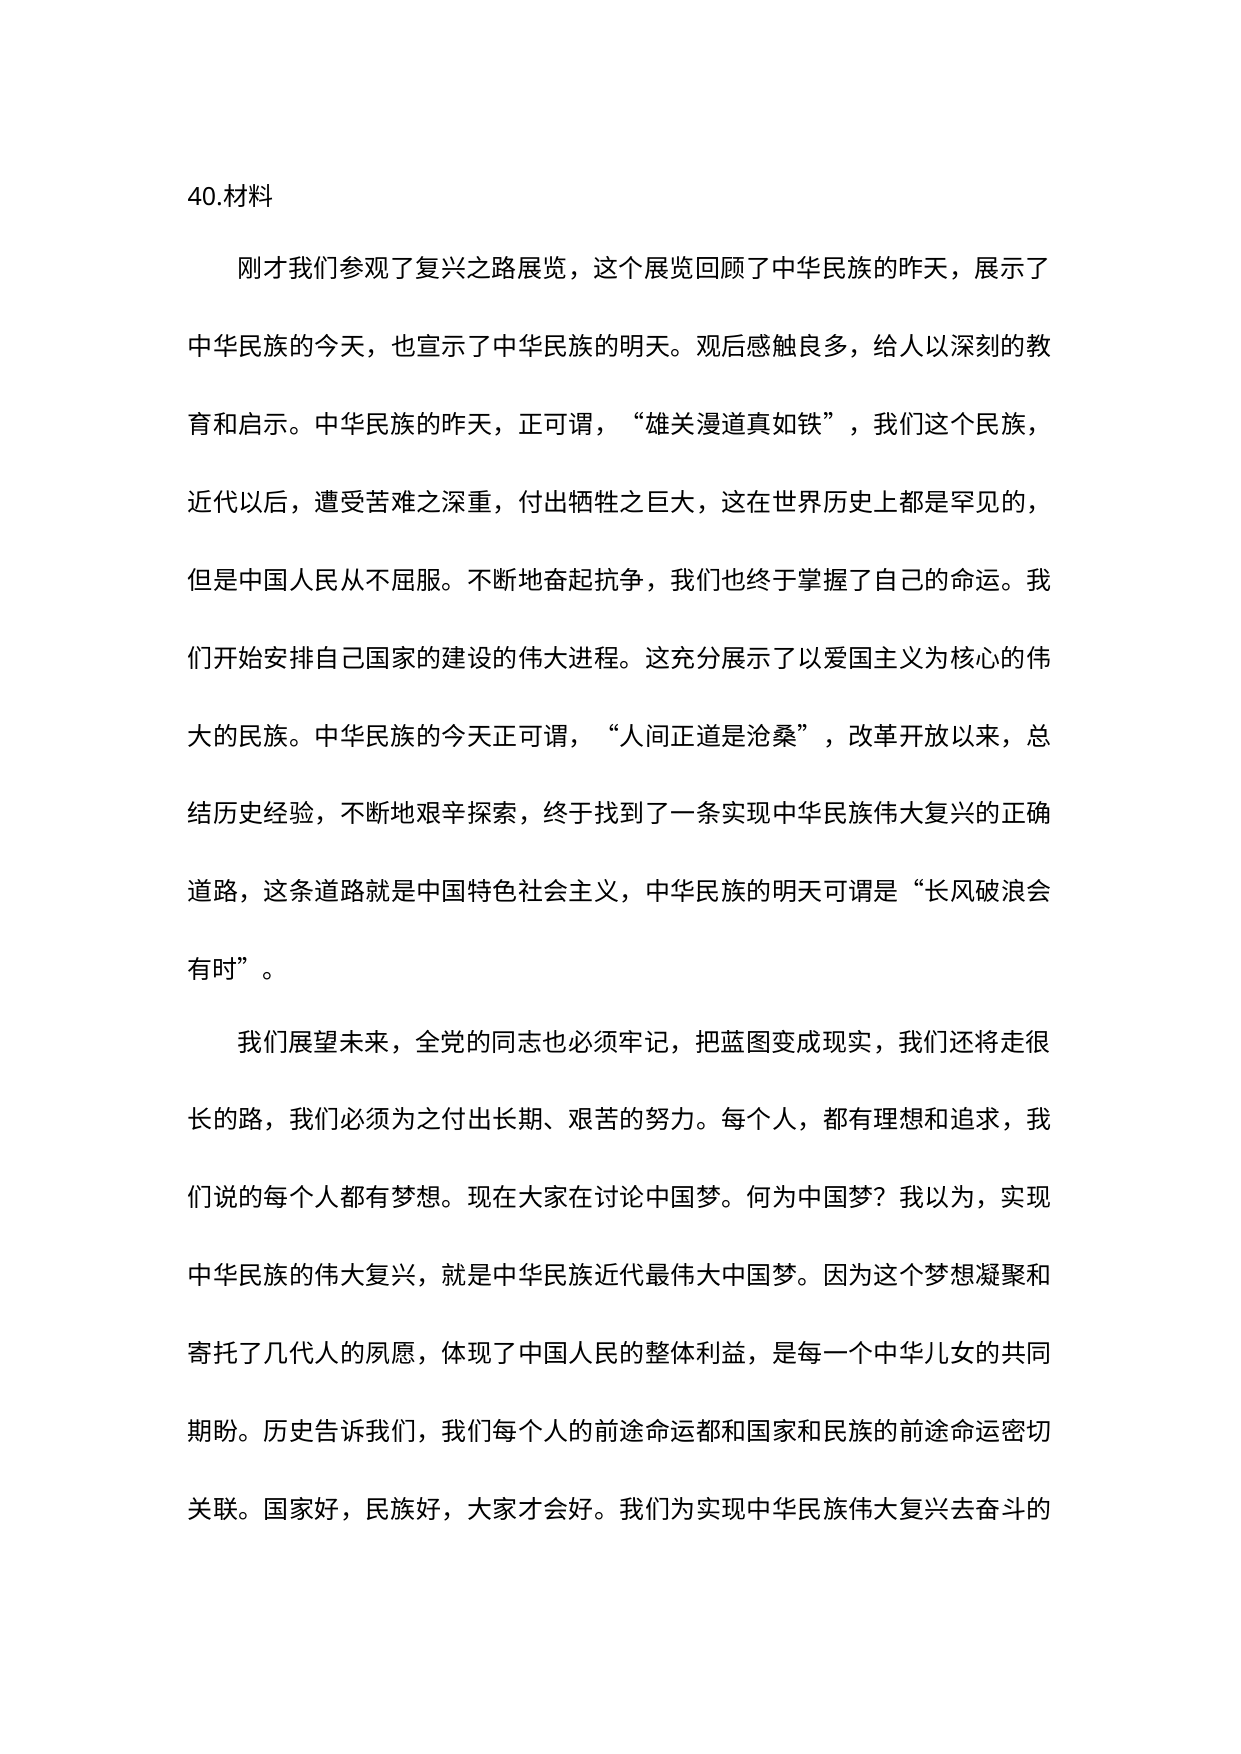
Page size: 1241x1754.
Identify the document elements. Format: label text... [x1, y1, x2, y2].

text 40.材料 [187, 162, 1053, 227]
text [187, 1008, 1053, 1540]
text 刚才我们参观了复兴之路展览，这个展览回顾了中华民族的昨天，展示了中华民族的今天，也宣示了中华民族的明天。观后感触良多，给人以深刻的教育和启示。中华民族的昨天，正可谓，“雄关漫道真如铁”，我们这个民族，近代以后，遭受苦难之深重，付出牺牲之巨大，这在世界历史上都是罕见的，但是中国人民从不屈服。不断地奋起抗争，我们也终于掌握了自己的命运。我们开始安排自己国家的建设的伟大进程。这充分展示了以爱国主义为核心的伟大的民族。中华民族的今天正可谓，“人间正道是沧桑”，改革开放以来，总结历史经验，不断地艰辛探索，终于找到了一条实现中华民族伟大复兴的正确道路，这条道路就是中国特色社会主义，中华民族的明天可谓是“长风破浪会有时”。 [187, 234, 1053, 1000]
